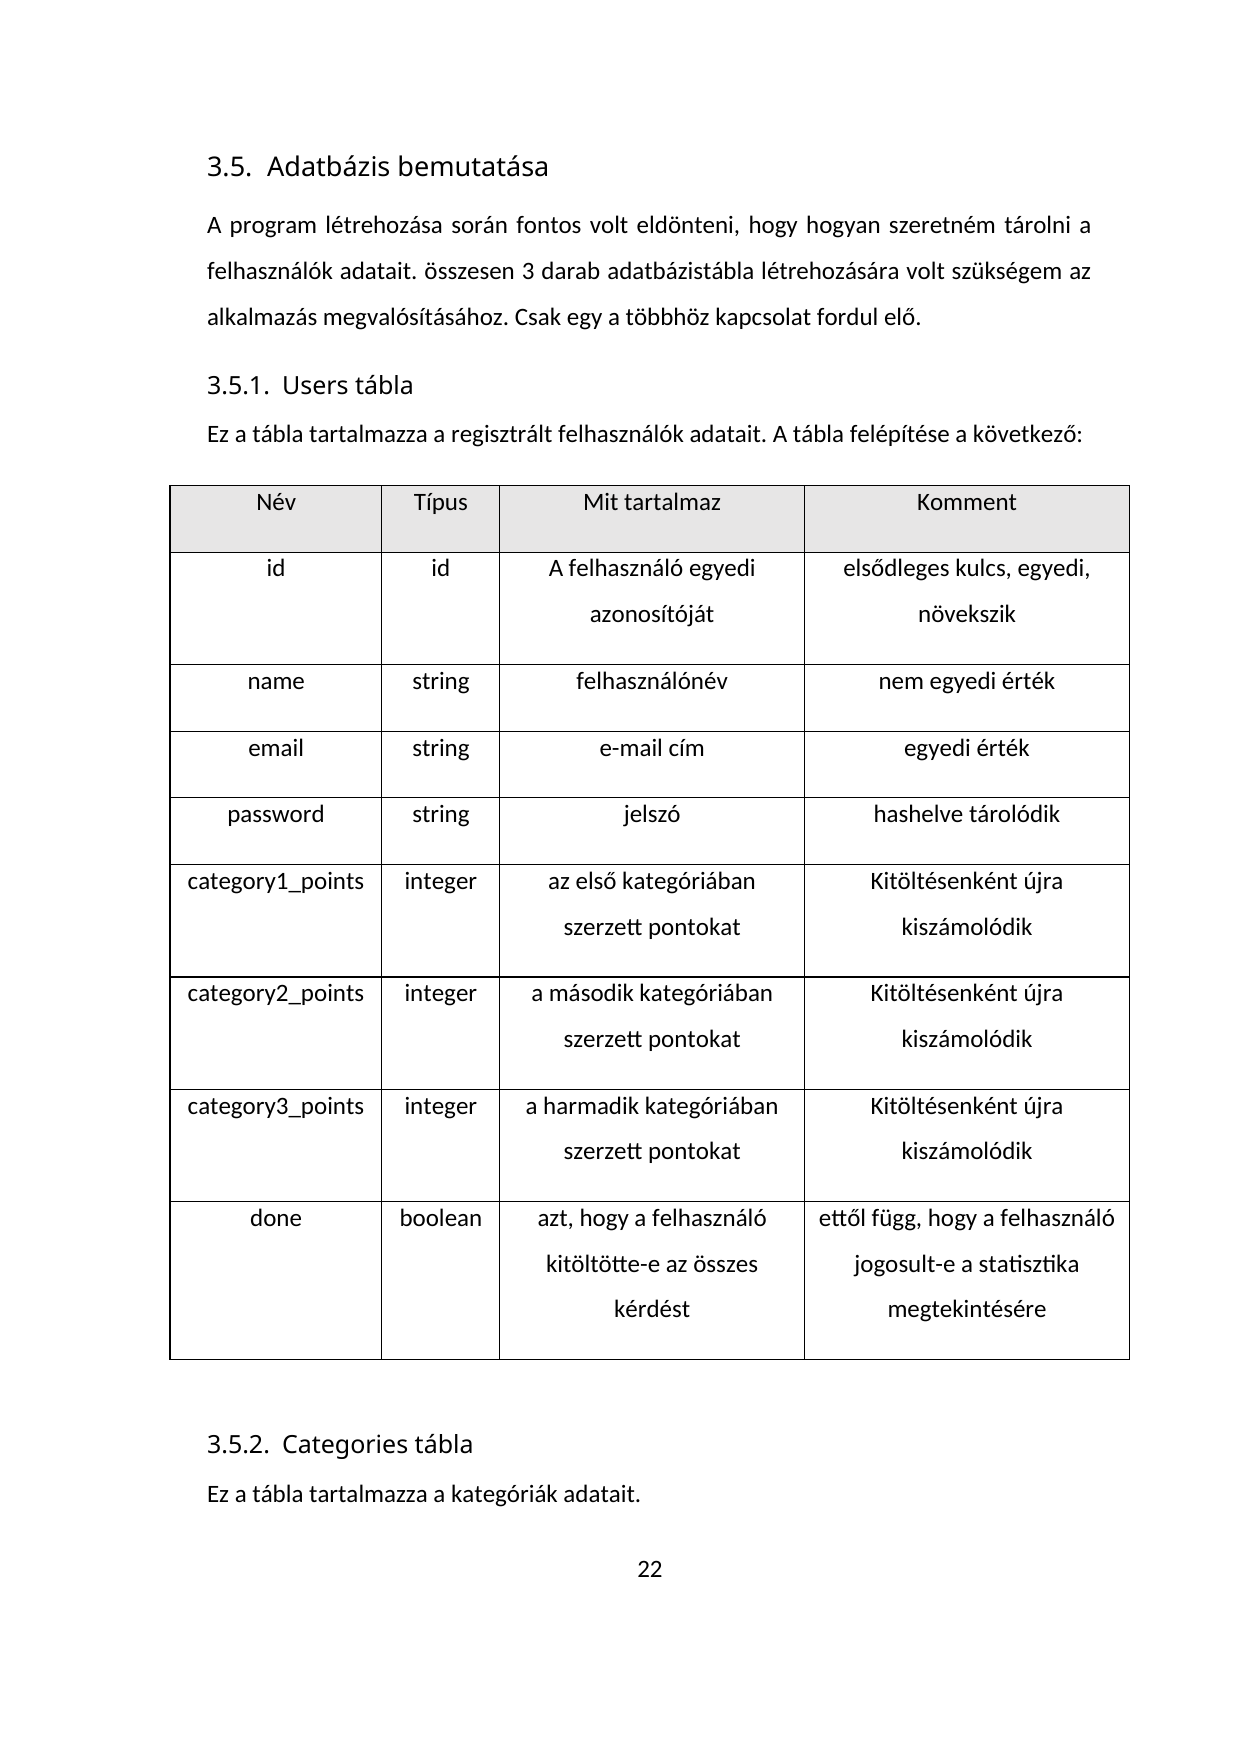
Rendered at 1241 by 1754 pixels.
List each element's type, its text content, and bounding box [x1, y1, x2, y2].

table_cell name [171, 665, 381, 731]
table_cell integer [382, 1090, 499, 1201]
table_cell password [171, 798, 381, 864]
table_header Típus [382, 486, 499, 552]
table_header Komment [805, 486, 1129, 552]
table_cell egyedi érték [805, 732, 1129, 797]
text Ez a tábla tartalmazza a regisztrált felhasználók adatait. A tábla felépítése a következő: [207, 418, 1092, 449]
text A program létrehozása során fontos volt eldönteni, hogy hogyan szeretném tárolni a felhasználók adatait. összesen 3 darab adatbázistábla létrehozására volt szükségem az alkalmazás megvalósításához. Csak egy a többhöz kapcsolat fordul elő. [207, 209, 1092, 331]
table_cell integer [382, 865, 499, 976]
subtitle Users tábla [207, 367, 1092, 401]
table_cell a harmadik kategóriában szerzett pontokat [500, 1090, 804, 1201]
table_cell done [171, 1202, 381, 1359]
table_cell felhasználónév [500, 665, 804, 731]
table_cell hashelve tárolódik [805, 798, 1129, 864]
table_cell ettől függ, hogy a felhasználó jogosult-e a statisztika megtekintésére [805, 1202, 1129, 1359]
table_cell id [382, 553, 499, 664]
table_cell Kitöltésenként újra kiszámolódik [805, 978, 1129, 1089]
table_cell category1_points [171, 865, 381, 976]
table_cell email [171, 732, 381, 797]
table_header Név [171, 486, 381, 552]
table_cell string [382, 665, 499, 731]
table_cell string [382, 732, 499, 797]
subtitle Adatbázis bemutatása [207, 148, 1092, 184]
subtitle Categories tábla [207, 1427, 1092, 1461]
table_cell jelszó [500, 798, 804, 864]
table_cell boolean [382, 1202, 499, 1359]
table_cell e-mail cím [500, 732, 804, 797]
table_cell a második kategóriában szerzett pontokat [500, 978, 804, 1089]
table_cell string [382, 798, 499, 864]
table_cell Kitöltésenként újra kiszámolódik [805, 865, 1129, 976]
table_cell az első kategóriában szerzett pontokat [500, 865, 804, 976]
table_cell category3_points [171, 1090, 381, 1201]
table_header Mit tartalmaz [500, 486, 804, 552]
text Ez a tábla tartalmazza a kategóriák adatait. [207, 1478, 1092, 1508]
table_cell category2_points [171, 978, 381, 1089]
table_cell elsődleges kulcs, egyedi, növekszik [805, 553, 1129, 664]
table_cell integer [382, 978, 499, 1089]
table_cell azt, hogy a felhasználó kitöltötte-e az összes kérdést [500, 1202, 804, 1359]
table_cell A felhasználó egyedi azonosítóját [500, 553, 804, 664]
table_cell id [171, 553, 381, 664]
table_cell nem egyedi érték [805, 665, 1129, 731]
table_cell Kitöltésenként újra kiszámolódik [805, 1090, 1129, 1201]
